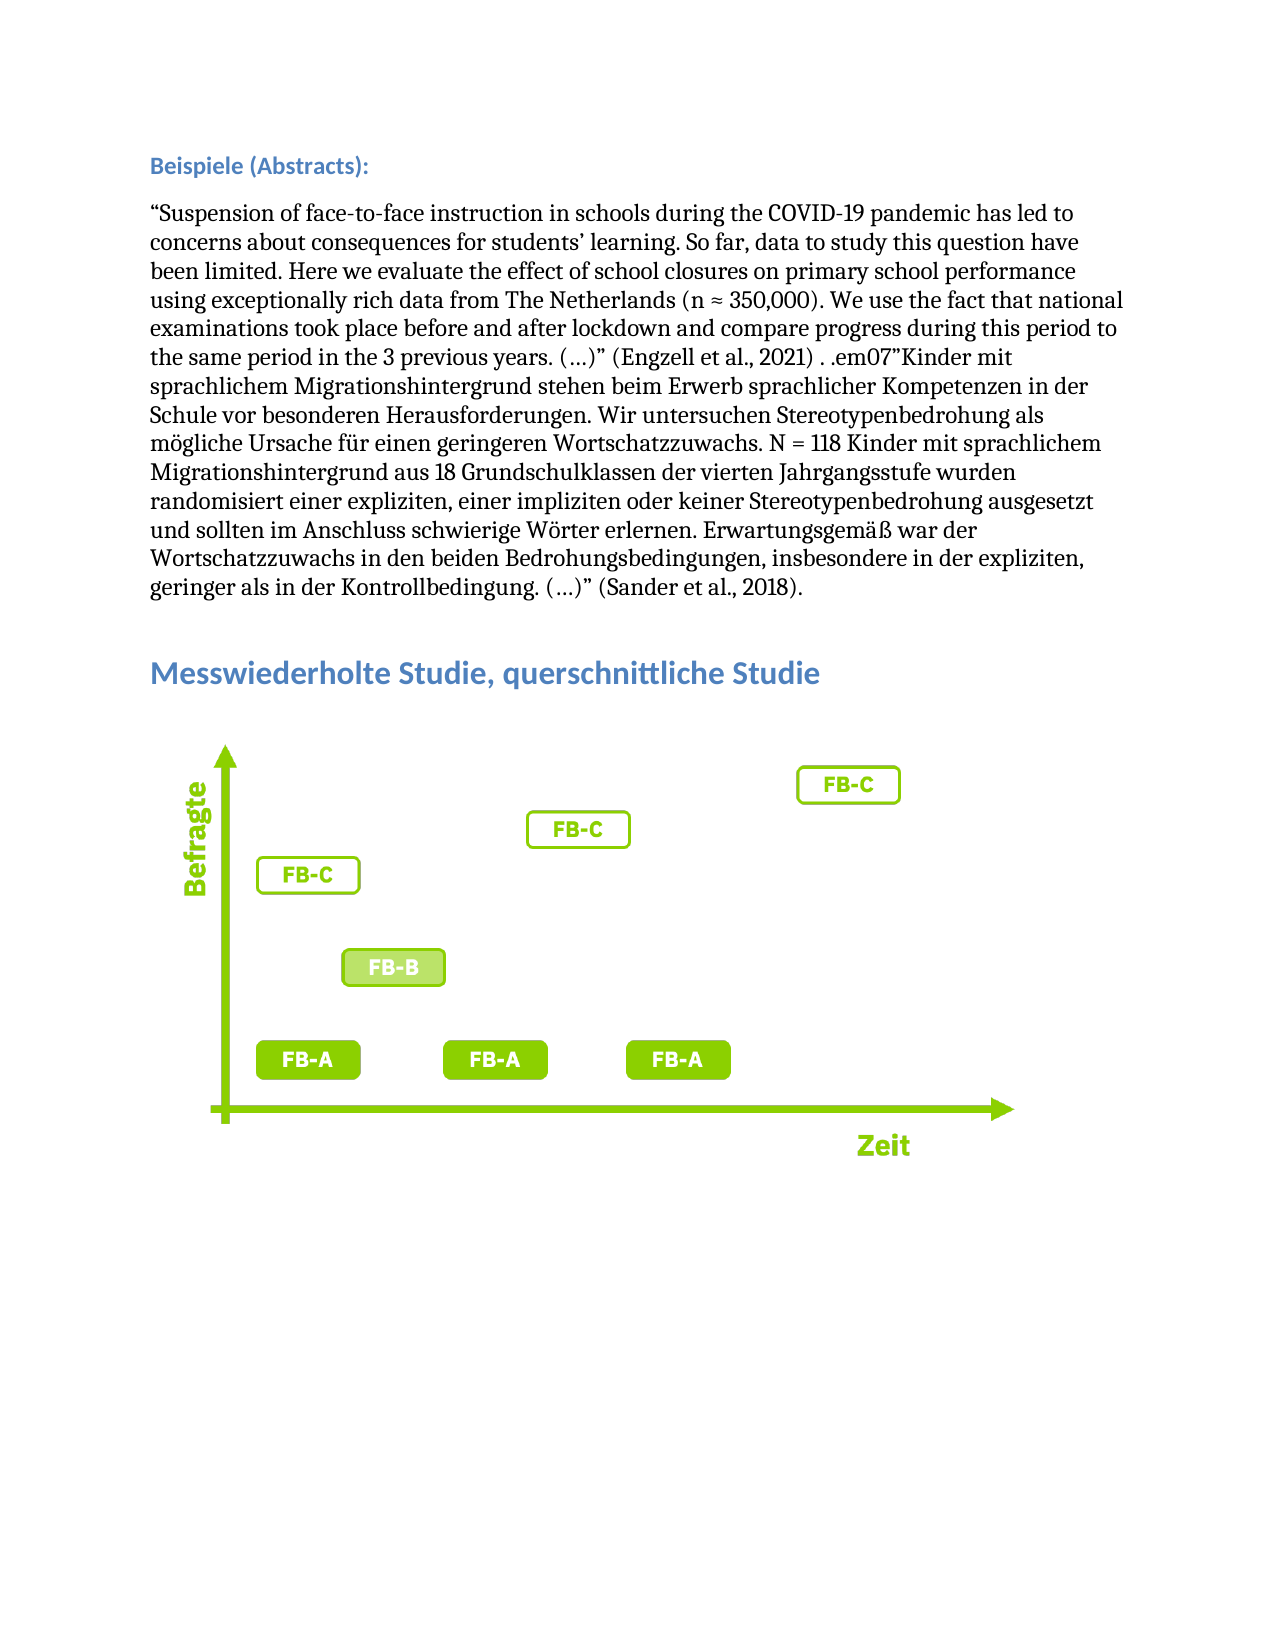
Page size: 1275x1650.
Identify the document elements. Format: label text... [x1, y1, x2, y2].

subtitle Messwiederholte Studie, querschnittliche Studie [150, 652, 1125, 692]
picture [168, 711, 1044, 1180]
subtitle Beispiele (Abstracts): [150, 150, 1125, 181]
